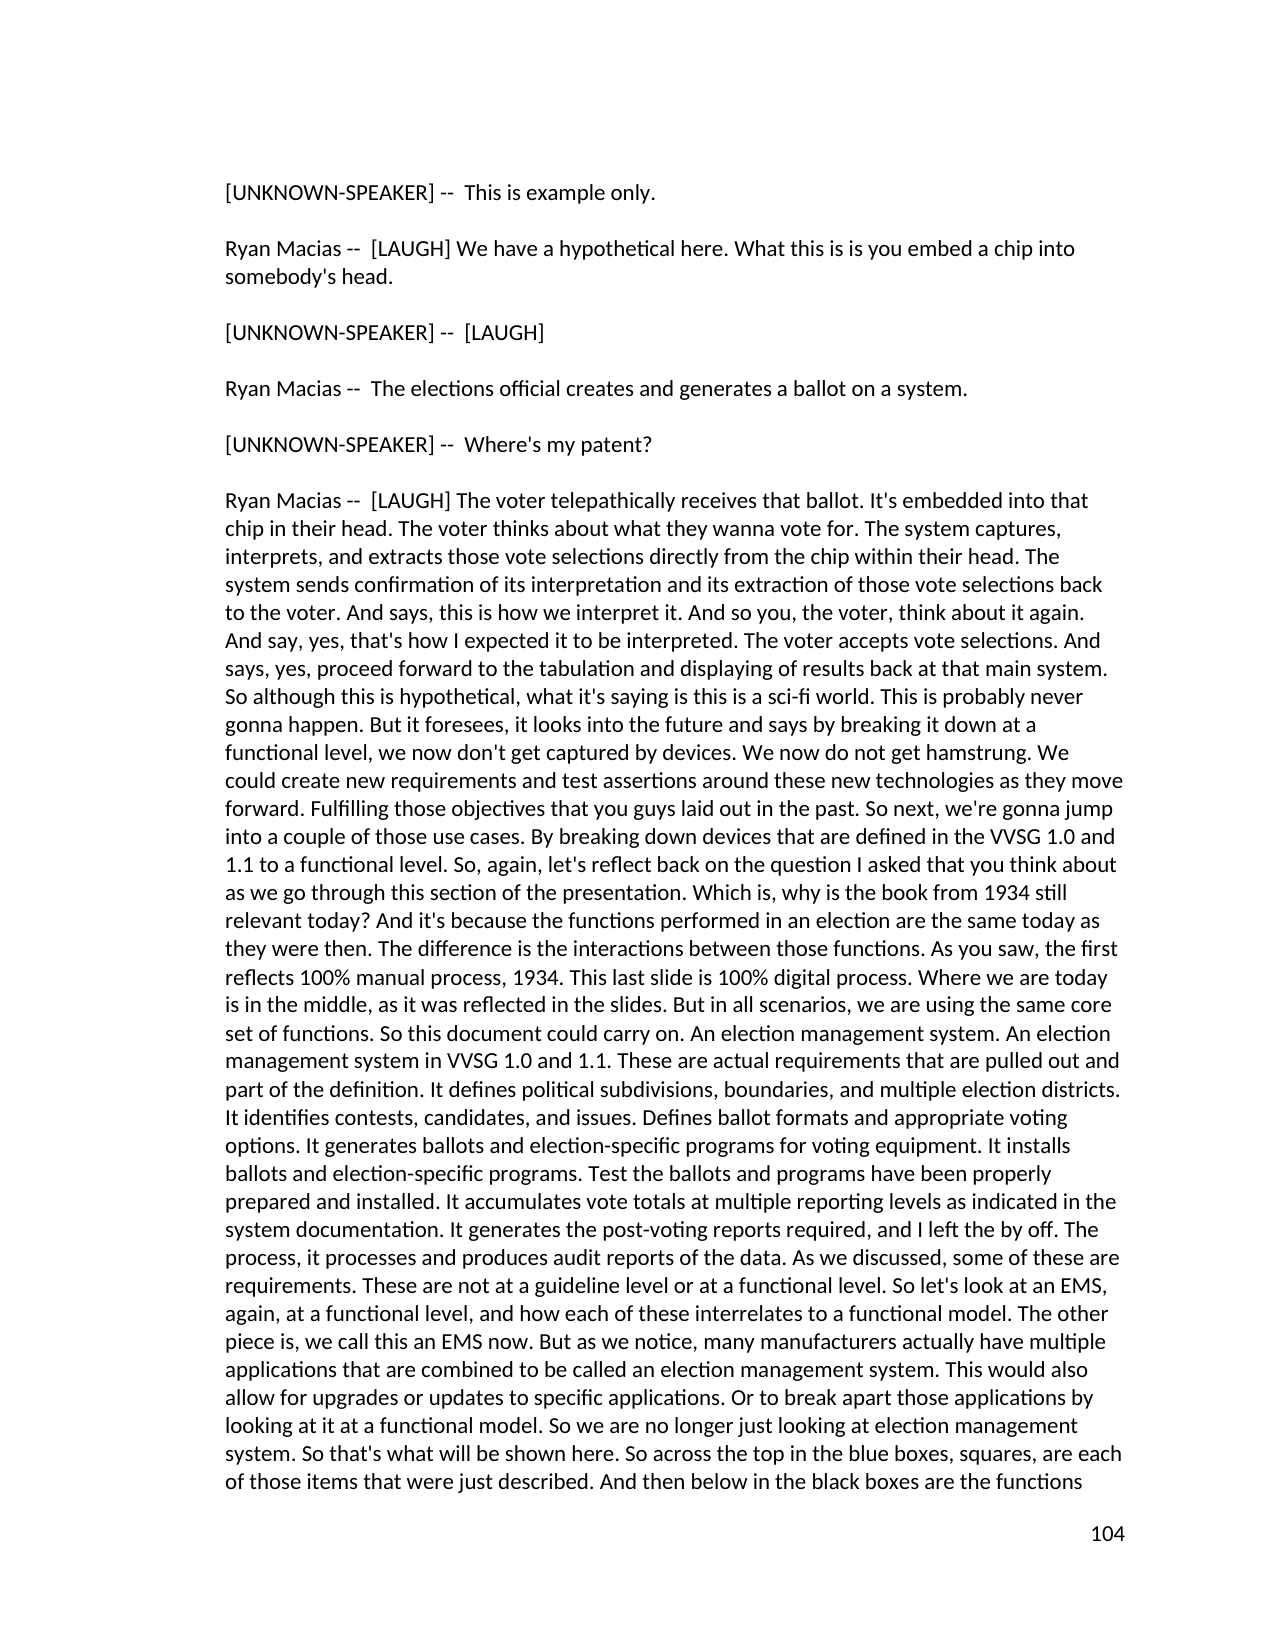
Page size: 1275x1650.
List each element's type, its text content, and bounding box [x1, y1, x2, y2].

text [UNKNOWN-SPEAKER] -- This is example only. [225, 178, 1125, 206]
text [225, 486, 1125, 1495]
text Ryan Macias -- [LAUGH] We have a hypothetical here. What this is is you embed a chip into somebody's head. [225, 234, 1125, 290]
text [UNKNOWN-SPEAKER] -- [LAUGH] [225, 318, 1125, 346]
text [UNKNOWN-SPEAKER] -- Where's my patent? [225, 430, 1125, 458]
text Ryan Macias -- The elections official creates and generates a ballot on a system. [225, 374, 1125, 402]
